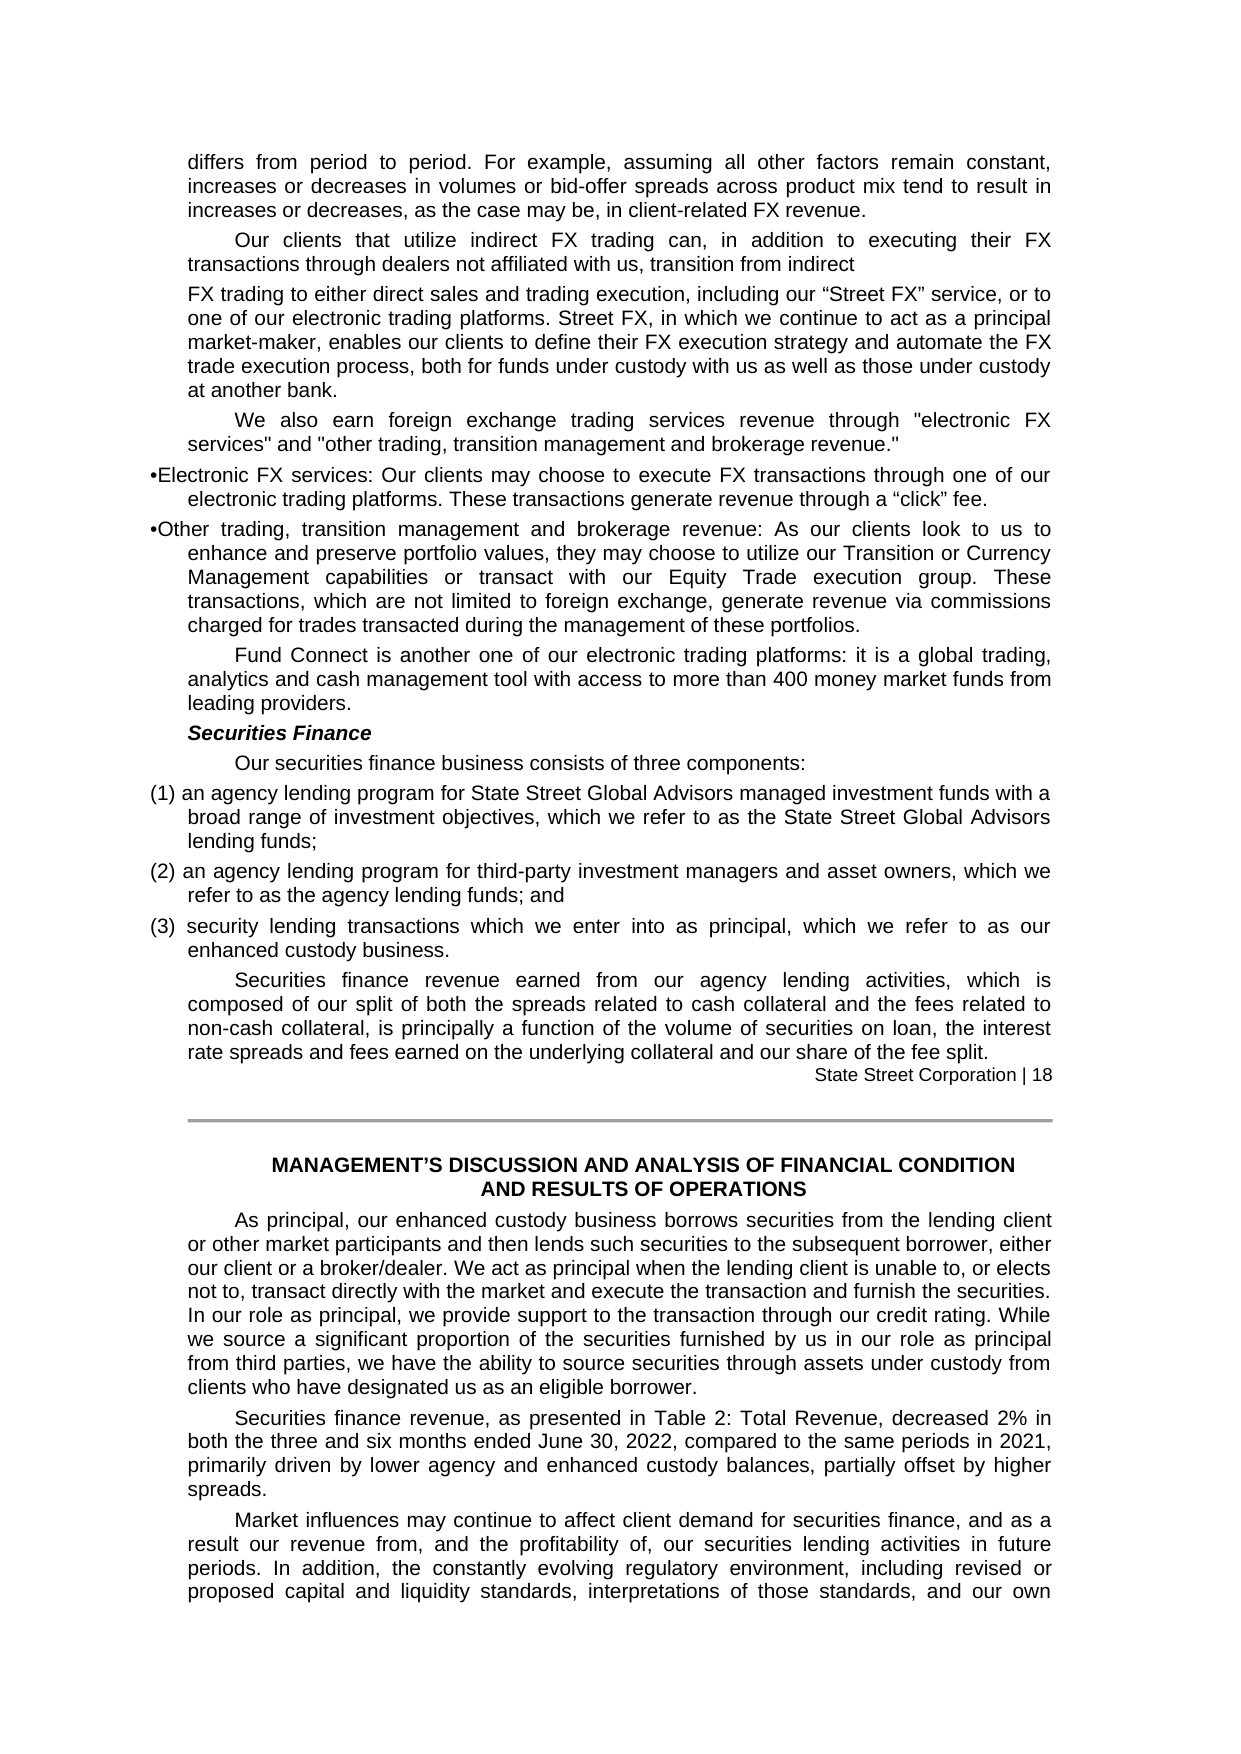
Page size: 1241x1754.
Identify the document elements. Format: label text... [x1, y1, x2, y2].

text MANAGEMENT’S DISCUSSION AND ANALYSIS OF FINANCIAL CONDITION [187, 1153, 1053, 1177]
text Our clients that utilize indirect FX trading can, in addition to executing their FX transactions through dealers not affiliated with us, transition from indirect [187, 228, 1053, 276]
text FX trading to either direct sales and trading execution, including our “Street FX” service, or to one of our electronic trading platforms. Street FX, in which we continue to act as a principal market-maker, enables our clients to define their FX execution strategy and automate the FX trade execution process, both for funds under custody with us as well as those under custody at another bank. [187, 282, 1053, 402]
text •Electronic FX services: Our clients may choose to execute FX transactions through one of our electronic trading platforms. These transactions generate revenue through a “click” fee. [150, 462, 1053, 510]
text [187, 1507, 1053, 1603]
text State Street Corporation | 18 [187, 1063, 1053, 1085]
text AND RESULTS OF OPERATIONS [187, 1177, 1053, 1201]
text •Other trading, transition management and brokerage revenue: As our clients look to us to enhance and preserve portfolio values, they may choose to utilize our Transition or Currency Management capabilities or transact with our Equity Trade execution group. These transactions, which are not limited to foreign exchange, generate revenue via commissions charged for trades transacted during the management of these portfolios. [150, 517, 1053, 636]
text As principal, our enhanced custody business borrows securities from the lending client or other market participants and then lends such securities to the subsequent borrower, either our client or a broker/dealer. We act as principal when the lending client is unable to, or elects not to, transact directly with the market and execute the transaction and furnish the securities. In our role as principal, we provide support to the transaction through our credit rating. While we source a significant proportion of the securities furnished by us in our role as principal from third parties, we have the ability to source securities through assets under custody from clients who have designated us as an eligible borrower. [187, 1207, 1053, 1399]
text We also earn foreign exchange trading services revenue through "electronic FX services" and "other trading, transition management and brokerage revenue." [187, 408, 1053, 456]
text (3) security lending transactions which we enter into as principal, which we refer to as our enhanced custody business. [150, 913, 1053, 961]
text Securities Finance [187, 721, 1053, 745]
text Fund Connect is another one of our electronic trading platforms: it is a global trading, analytics and cash management tool with access to more than 400 money market funds from leading providers. [187, 643, 1053, 714]
text (2) an agency lending program for third-party investment managers and asset owners, which we refer to as the agency lending funds; and [150, 859, 1053, 907]
text Securities finance revenue earned from our agency lending activities, which is composed of our split of both the spreads related to cash collateral and the fees related to non-cash collateral, is principally a function of the volume of securities on loan, the interest rate spreads and fees earned on the underlying collateral and our share of the fee split. [187, 968, 1053, 1063]
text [187, 150, 1053, 222]
text (1) an agency lending program for State Street Global Advisors managed investment funds with a broad range of investment objectives, which we refer to as the State Street Global Advisors lending funds; [150, 781, 1053, 853]
text Our securities finance business consists of three components: [187, 751, 1053, 775]
text Securities finance revenue, as presented in Table 2: Total Revenue, decreased 2% in both the three and six months ended June 30, 2022, compared to the same periods in 2021, primarily driven by lower agency and enhanced custody balances, partially offset by higher spreads. [187, 1405, 1053, 1501]
